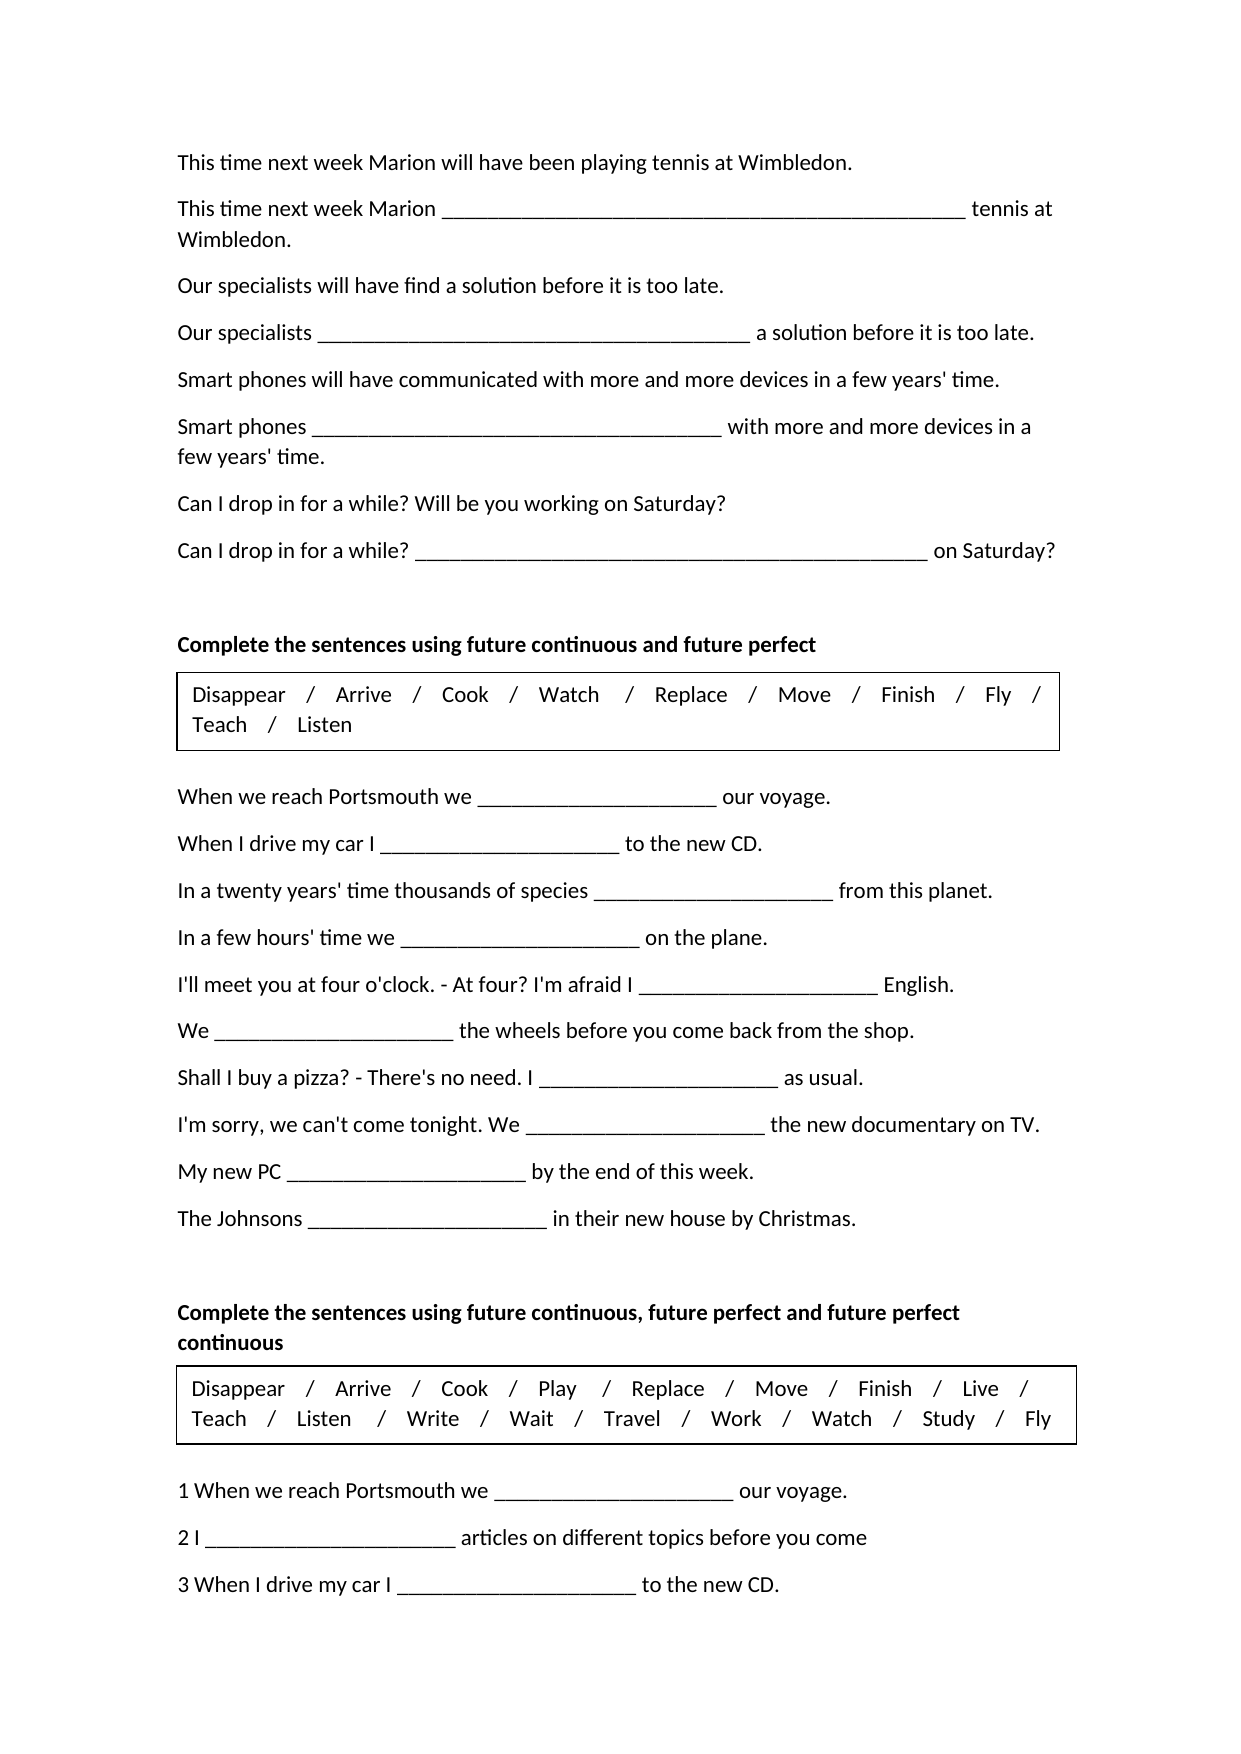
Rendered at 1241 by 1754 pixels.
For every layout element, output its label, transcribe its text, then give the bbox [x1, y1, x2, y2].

text When I drive my car I _____________________ to the new CD. [177, 829, 1063, 857]
text I'm sorry, we can't come tonight. We _____________________ the new documentary on TV. [177, 1110, 1063, 1138]
text 3 When I drive my car I _____________________ to the new CD. [177, 1570, 1063, 1598]
text When we reach Portsmouth we _____________________ our voyage. [177, 677, 1063, 810]
text 1 When we reach Portsmouth we _____________________ our voyage. [177, 1445, 1063, 1504]
text This time next week Marion will have been playing tennis at Wimbledon. [177, 148, 1063, 176]
text Complete the sentences using future continuous and future perfect [177, 630, 1063, 658]
text Our specialists ______________________________________ a solution before it is too late. [177, 318, 1063, 346]
text Our specialists will have find a solution before it is too late. [177, 272, 1063, 299]
text My new PC _____________________ by the end of this week. [177, 1157, 1063, 1185]
text Smart phones ____________________________________ with more and more devices in a few years' time. [177, 412, 1063, 470]
text In a few hours' time we _____________________ on the plane. [177, 923, 1063, 951]
text This time next week Marion ______________________________________________ tennis at Wimbledon. [177, 194, 1063, 253]
text Can I drop in for a while? Will be you working on Saturday? [177, 489, 1063, 517]
text The Johnsons _____________________ in their new house by Christmas. [177, 1204, 1063, 1232]
text In a twenty years' time thousands of species _____________________ from this planet. [177, 876, 1063, 904]
text Can I drop in for a while? _____________________________________________ on Saturday? [177, 536, 1063, 564]
text We _____________________ the wheels before you come back from the shop. [177, 1017, 1063, 1045]
text Complete the sentences using future continuous, future perfect and future perfect continuous [177, 1298, 1063, 1356]
text Smart phones will have communicated with more and more devices in a few years' time. [177, 365, 1063, 393]
text Shall I buy a pizza? - There's no need. I _____________________ as usual. [177, 1063, 1063, 1092]
text I'll meet you at four o'clock. - At four? I'm afraid I _____________________ English. [177, 970, 1063, 998]
text 2 I ______________________ articles on different topics before you come [177, 1523, 1063, 1551]
